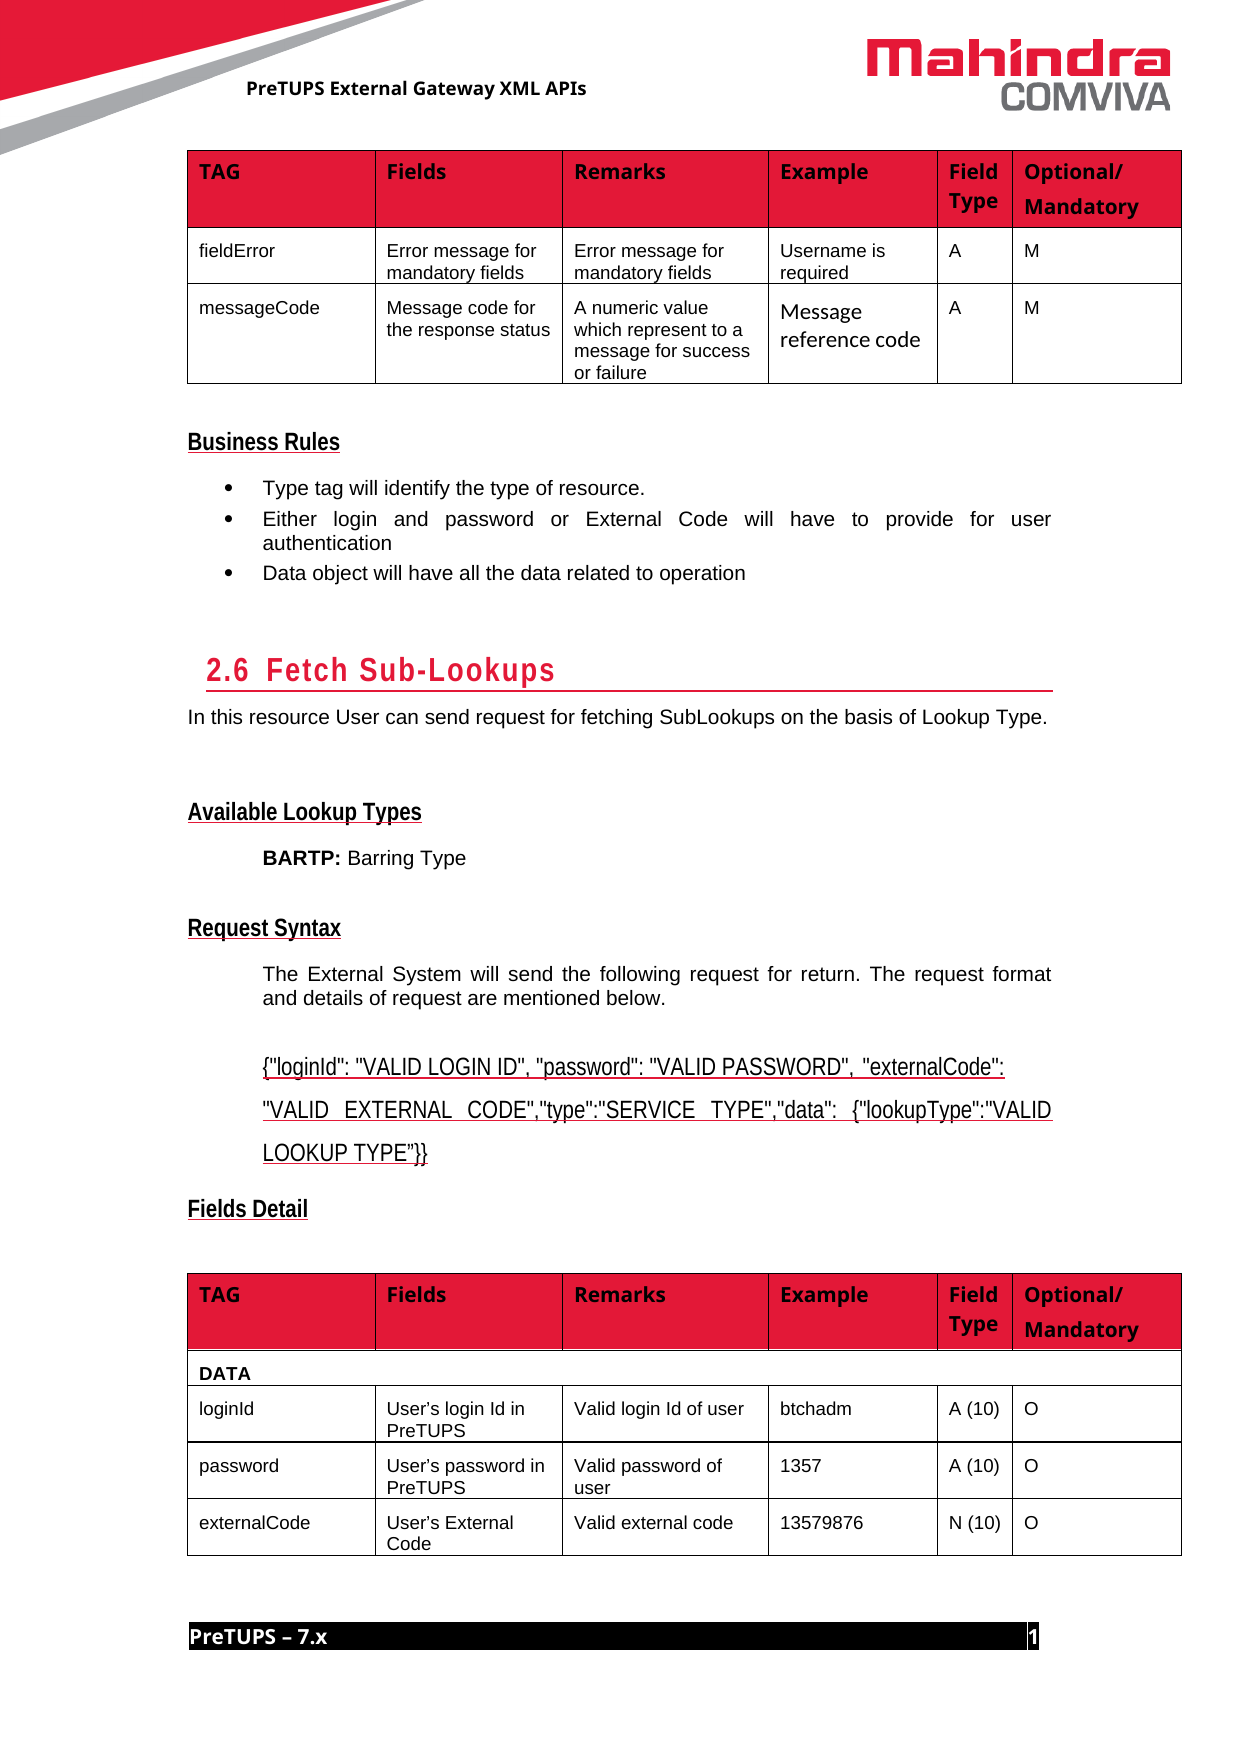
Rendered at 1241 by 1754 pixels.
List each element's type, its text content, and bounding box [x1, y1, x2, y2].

table_cell Username is required [769, 228, 937, 283]
subtitle Fields Detail [187, 1193, 1053, 1222]
table_cell password [188, 1443, 375, 1498]
table_cell O [1013, 1499, 1181, 1555]
table_cell Valid login Id of user [563, 1386, 768, 1441]
subtitle {"loginId": "VALID LOGIN ID", "password": "VALID PASSWORD", "externalCode": "VALID EXTERNAL CODE","type":"SERVICE TYPE","data": {"lookupType":"VALID LOOKUP TYPE”}} [262, 1052, 1053, 1120]
table_cell Valid external code [563, 1499, 768, 1555]
table_cell fieldError [188, 228, 375, 283]
list Type tag will identify the type of resource. [225, 476, 1053, 500]
table_cell externalCode [188, 1499, 375, 1555]
table_cell loginId [188, 1386, 375, 1441]
subtitle Available Lookup Types [187, 797, 1053, 825]
table_cell Valid password of user [563, 1443, 768, 1498]
picture [0, 0, 427, 155]
table_cell O [1013, 1443, 1181, 1498]
text BARTP: Barring Type [187, 846, 1053, 870]
table_header Optional/ Mandatory [1013, 1274, 1181, 1349]
table_cell A [938, 228, 1012, 283]
table_header Field Type [938, 151, 1012, 227]
table_cell User’s External Code [376, 1499, 562, 1555]
table_header TAG [188, 1274, 375, 1349]
subtitle Fetch Sub-Lookups [206, 650, 1053, 690]
table_cell Message reference code [769, 284, 937, 383]
table_cell O [1013, 1386, 1181, 1441]
table_cell btchadm [769, 1386, 937, 1441]
table_cell Message code for the response status [376, 284, 562, 383]
table_cell A (10) [938, 1386, 1012, 1441]
table_header Fields [376, 1274, 562, 1349]
table_header Example [769, 151, 937, 227]
table_header TAG [188, 151, 375, 227]
subtitle Business Rules [187, 427, 1053, 456]
table_cell M [1013, 228, 1181, 283]
table_cell Error message for mandatory fields [376, 228, 562, 283]
table_header Field Type [938, 1274, 1012, 1349]
list Either login and password or External Code will have to provide for user authentication [225, 506, 1053, 554]
subtitle {"loginId": "VALID LOGIN ID", "password": "VALID PASSWORD", "externalCode": "VALID EXTERNAL CODE","type":"SERVICE TYPE","data": {"lookupType":"VALID LOOKUP TYPE”}} [262, 1121, 1053, 1167]
text In this resource User can send request for fetching SubLookups on the basis of Lookup Type. [187, 705, 1053, 729]
table_cell DATA [188, 1351, 1181, 1385]
subtitle Request Syntax [187, 912, 1053, 941]
table_header Remarks [563, 1274, 768, 1349]
table_cell A [938, 284, 1012, 383]
table_header Fields [376, 151, 562, 227]
table_header Example [769, 1274, 937, 1349]
list Data object will have all the data related to operation [225, 561, 1053, 585]
table_cell User’s login Id in PreTUPS [376, 1386, 562, 1441]
table_header Remarks [563, 151, 768, 227]
table_cell Error message for mandatory fields [563, 228, 768, 283]
table_cell N (10) [938, 1499, 1012, 1555]
table_cell 13579876 [769, 1499, 937, 1555]
table_cell M [1013, 284, 1181, 383]
table_cell A (10) [938, 1443, 1012, 1498]
picture [867, 39, 1171, 111]
table_cell User’s password in PreTUPS [376, 1443, 562, 1498]
table_header Optional/ Mandatory [1013, 151, 1181, 227]
table_cell A numeric value which represent to a message for success or failure [563, 284, 768, 383]
text The External System will send the following request for return. The request format and details of request are mentioned below. [262, 962, 1053, 1009]
table_cell 1357 [769, 1443, 937, 1498]
table_cell messageCode [188, 284, 375, 383]
